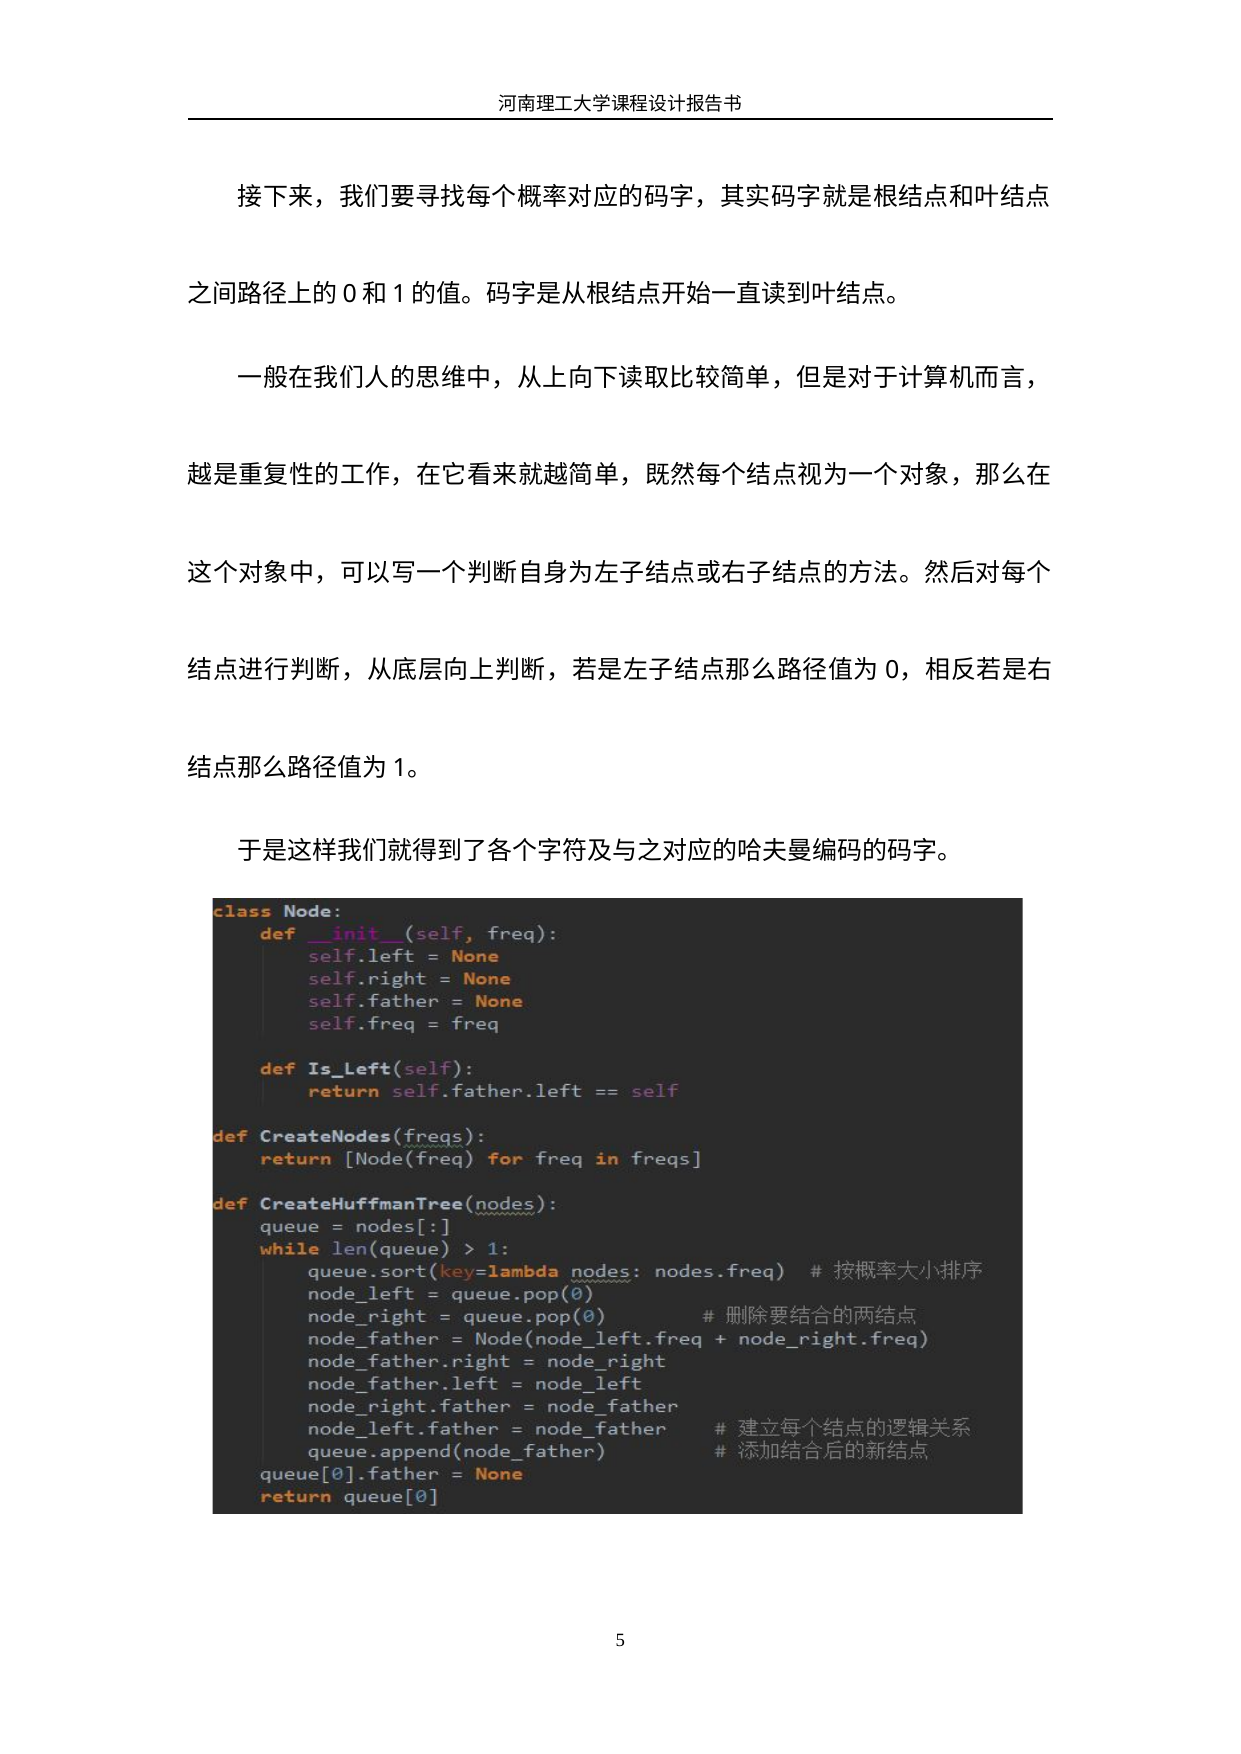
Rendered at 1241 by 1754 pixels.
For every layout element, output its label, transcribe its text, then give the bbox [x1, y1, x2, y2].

picture [212, 898, 1023, 1514]
text 于是这样我们就得到了各个字符及与之对应的哈夫曼编码的码字。 [187, 816, 1053, 881]
text 一般在我们人的思维中，从上向下读取比较简单，但是对于计算机而言，越是重复性的工作，在它看来就越简单，既然每个结点视为一个对象，那么在这个对象中，可以写一个判断自身为左子结点或右子结点的方法。然后对每个结点进行判断，从底层向上判断，若是左子结点那么路径值为0，相反若是右结点那么路径值为1。 [187, 343, 1053, 798]
text 接下来，我们要寻找每个概率对应的码字，其实码字就是根结点和叶结点之间路径上的0和1的值。码字是从根结点开始一直读到叶结点。 [187, 162, 1053, 324]
